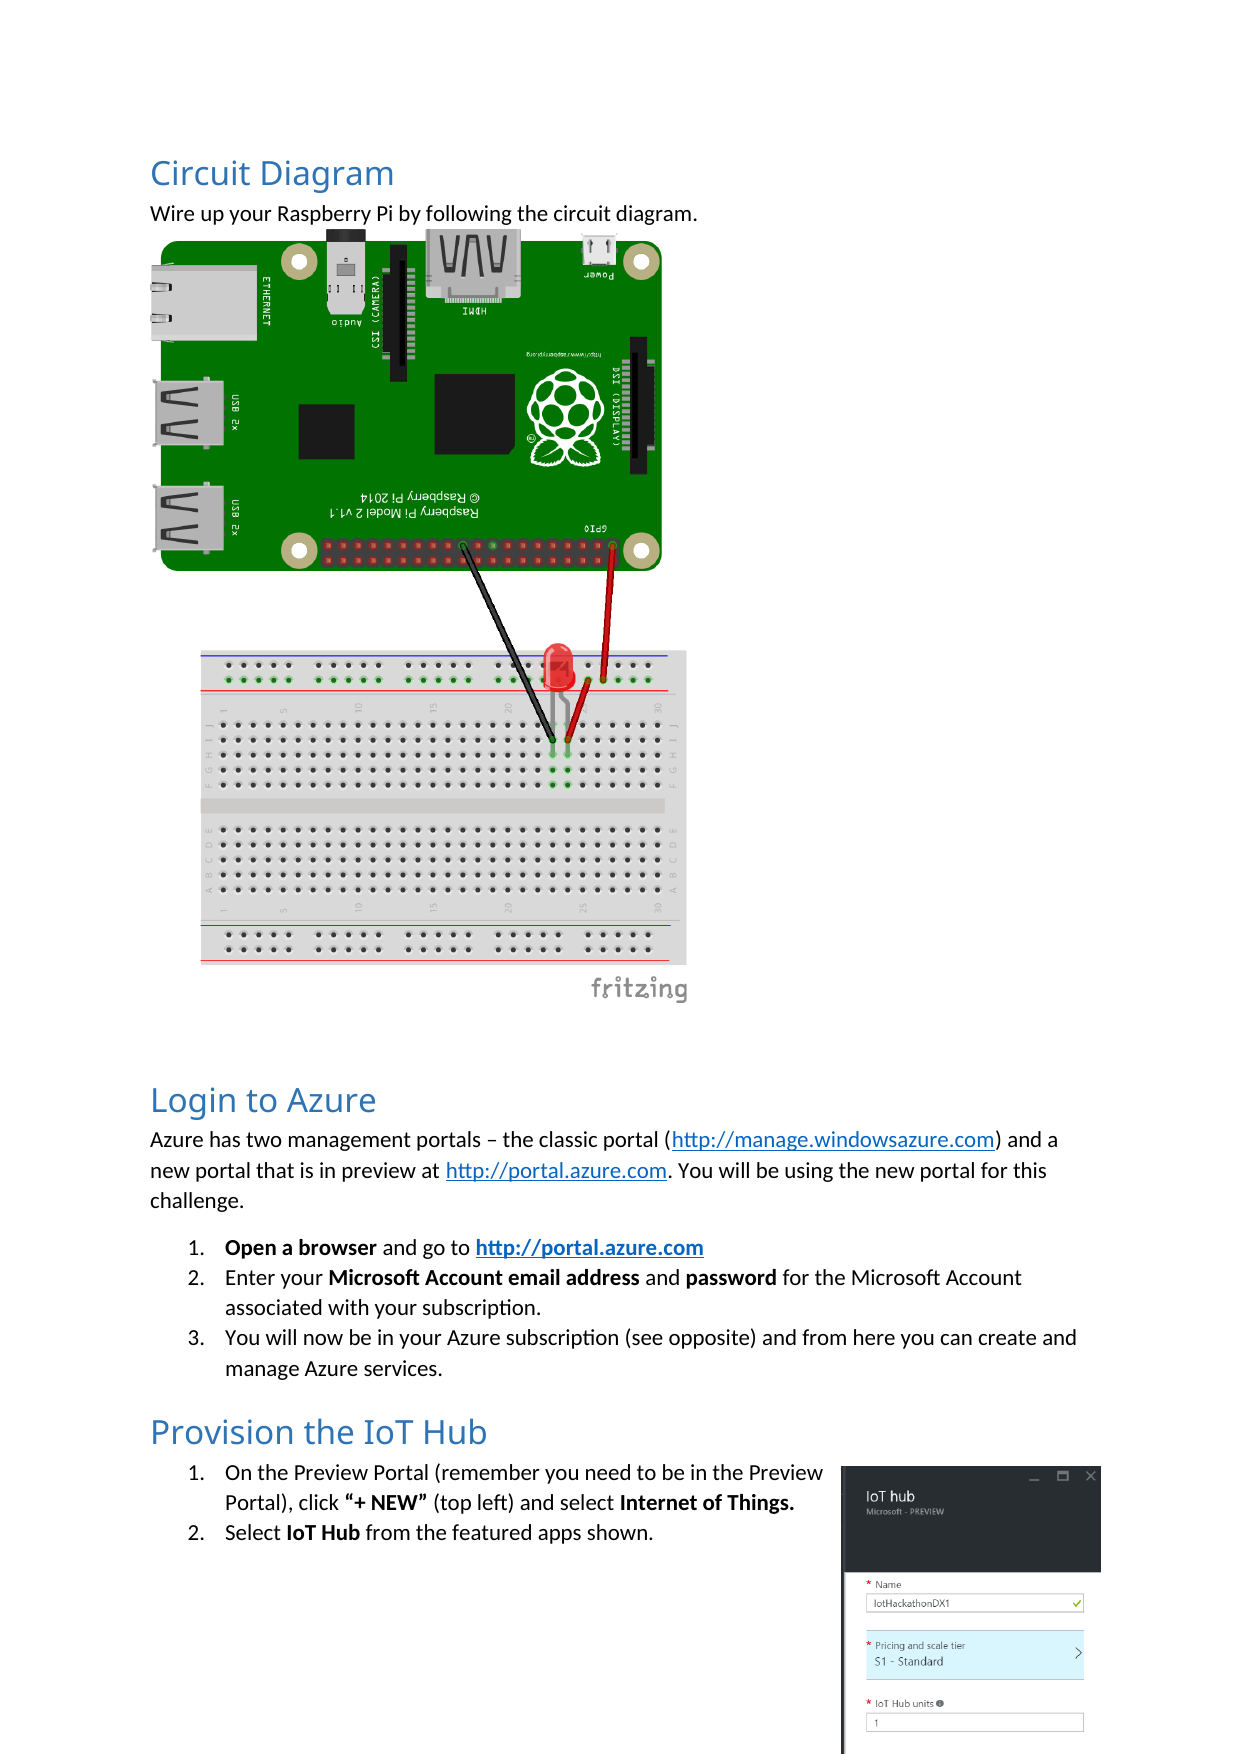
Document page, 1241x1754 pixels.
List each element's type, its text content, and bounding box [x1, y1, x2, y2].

picture [150, 229, 687, 1003]
text Azure has two management portals – the classic portal (http://manage.windowsazure.com) and a new portal that is in preview at http://portal.azure.com. You will be using the new portal for this challenge. [150, 1126, 1090, 1214]
subtitle Login to Azure [150, 1077, 1090, 1122]
picture [841, 1466, 1101, 1754]
list Enter your Microsoft Account email address and password for the Microsoft Account associated with your subscription. [187, 1263, 1090, 1321]
subtitle Provision the IoT Hub [150, 1409, 1090, 1454]
list Open a browser and go to http://portal.azure.com [187, 1233, 1090, 1261]
list Select IoT Hub from the featured apps shown. [187, 1518, 841, 1546]
list On the Preview Portal (remember you need to be in the Preview Portal), click “+ NEW” (top left) and select Internet of Things. [187, 1458, 1090, 1516]
subtitle Circuit Diagram [150, 150, 1090, 195]
list You will now be in your Azure subscription (see opposite) and from here you can create and manage Azure services. [187, 1323, 1090, 1382]
